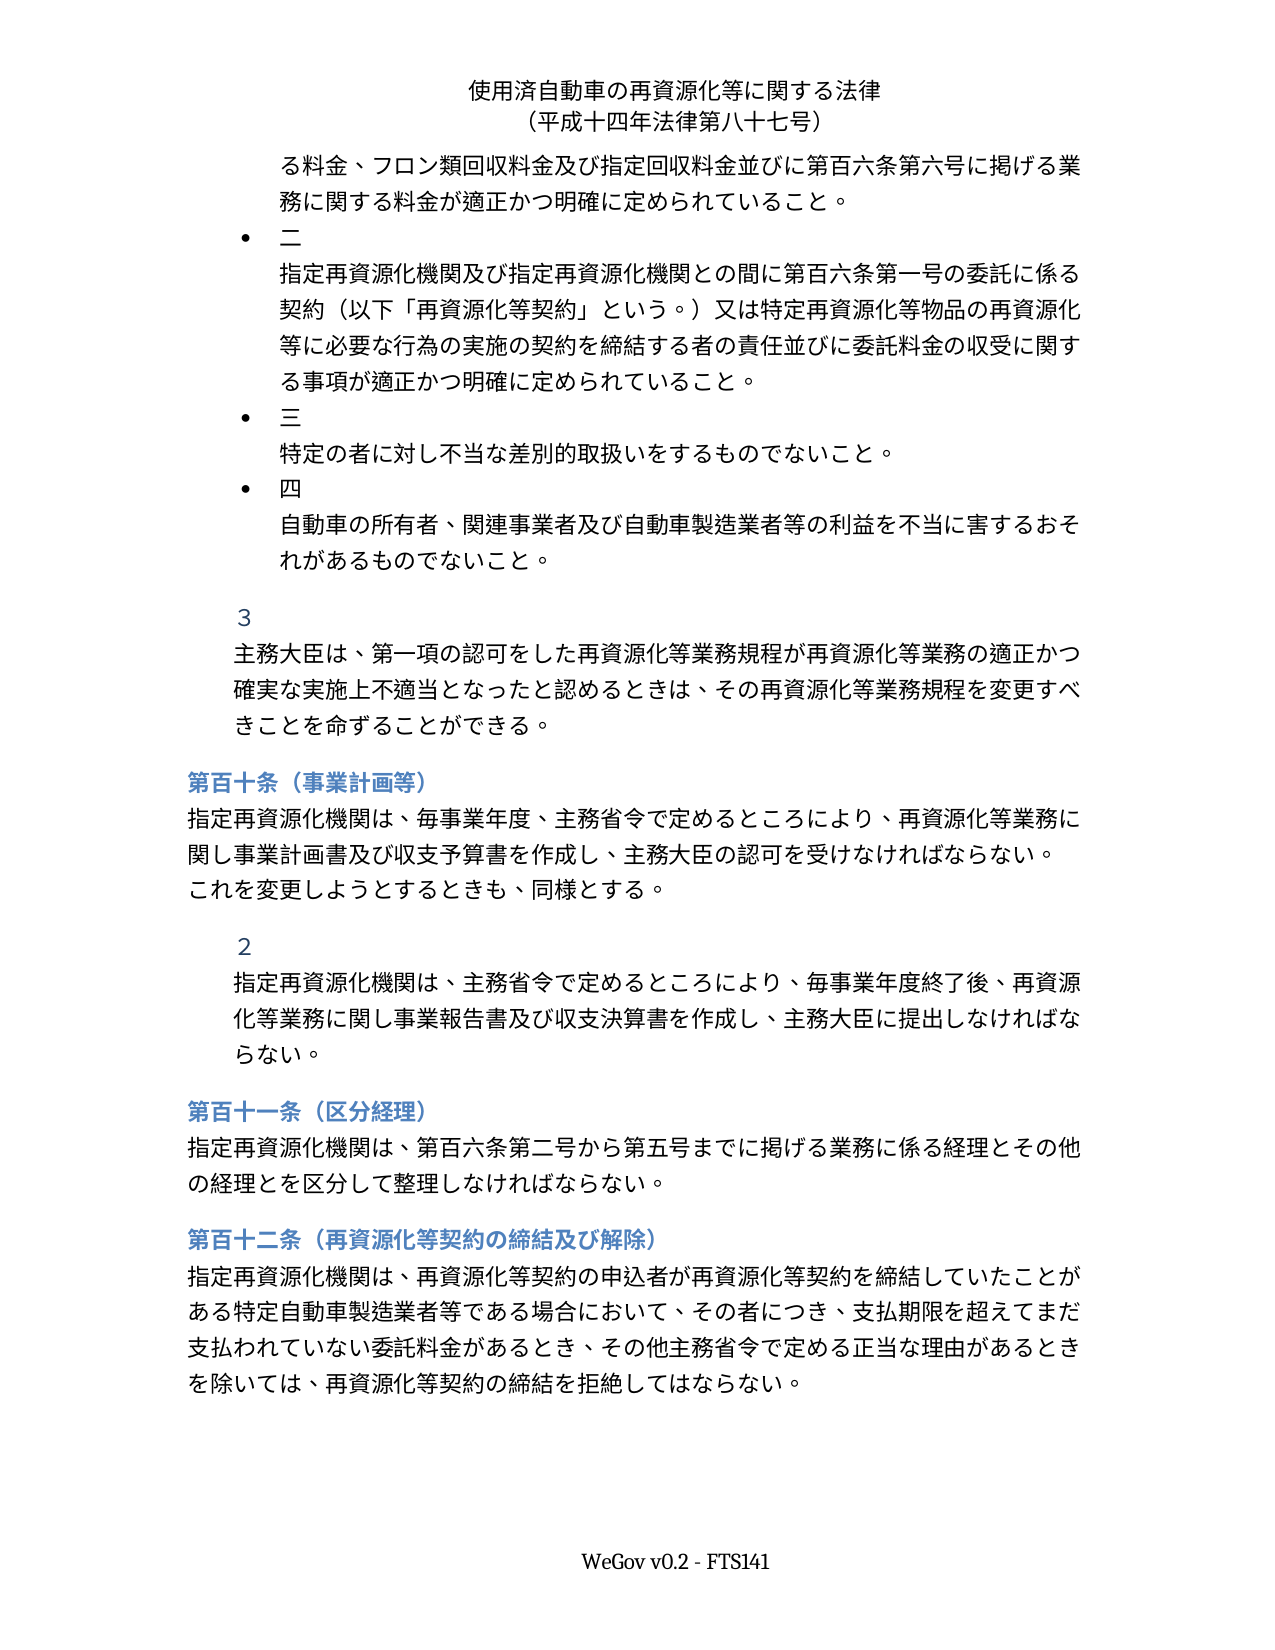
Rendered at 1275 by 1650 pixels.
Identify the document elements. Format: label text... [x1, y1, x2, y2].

list 二 指定再資源化機関及び指定再資源化機関との間に第百六条第一号の委託に係る契約（以下「再資源化等契約」という。）又は特定再資源化等物品の再資源化等に必要な行為の実施の契約を締結する者の責任並びに委託料金の収受に関する事項が適正かつ明確に定められていること。 [242, 222, 1087, 397]
subtitle 第百十条（事業計画等） [187, 767, 1087, 798]
text 指定再資源化機関は、第百六条第二号から第五号までに掲げる業務に係る経理とその他の経理とを区分して整理しなければならない。 [187, 1132, 1087, 1199]
subtitle 第百十一条（区分経理） [187, 1096, 1087, 1127]
text 指定再資源化機関は、毎事業年度、主務省令で定めるところにより、再資源化等業務に関し事業計画書及び収支予算書を作成し、主務大臣の認可を受けなければならない。 これを変更しようとするときも、同様とする。 [187, 803, 1087, 906]
subtitle 第百十二条（再資源化等契約の締結及び解除） [187, 1224, 1087, 1256]
list 三 特定の者に対し不当な差別的取扱いをするものでないこと。 [242, 402, 1087, 469]
text 主務大臣は、第一項の認可をした再資源化等業務規程が再資源化等業務の適正かつ確実な実施上不適当となったと認めるときは、その再資源化等業務規程を変更すべきことを命ずることができる。 [233, 638, 1087, 741]
text 指定再資源化機関は、主務省令で定めるところにより、毎事業年度終了後、再資源化等業務に関し事業報告書及び収支決算書を作成し、主務大臣に提出しなければならない。 [233, 967, 1087, 1070]
subtitle ３ [233, 602, 1087, 633]
list 四 自動車の所有者、関連事業者及び自動車製造業者等の利益を不当に害するおそれがあるものでないこと。 [242, 473, 1087, 577]
list 一 再資源化等業務の実施方法、委託料金の額の算出方法、前条第一項各号に定める料金、フロン類回収料金及び指定回収料金並びに第百六条第六号に掲げる業務に関する料金が適正かつ明確に定められていること。 [242, 150, 1087, 217]
text 指定再資源化機関は、再資源化等契約の申込者が再資源化等契約を締結していたことがある特定自動車製造業者等である場合において、その者につき、支払期限を超えてまだ支払われていない委託料金があるとき、その他主務省令で定める正当な理由があるときを除いては、再資源化等契約の締結を拒絶してはならない。 [187, 1260, 1087, 1399]
subtitle ２ [233, 931, 1087, 962]
